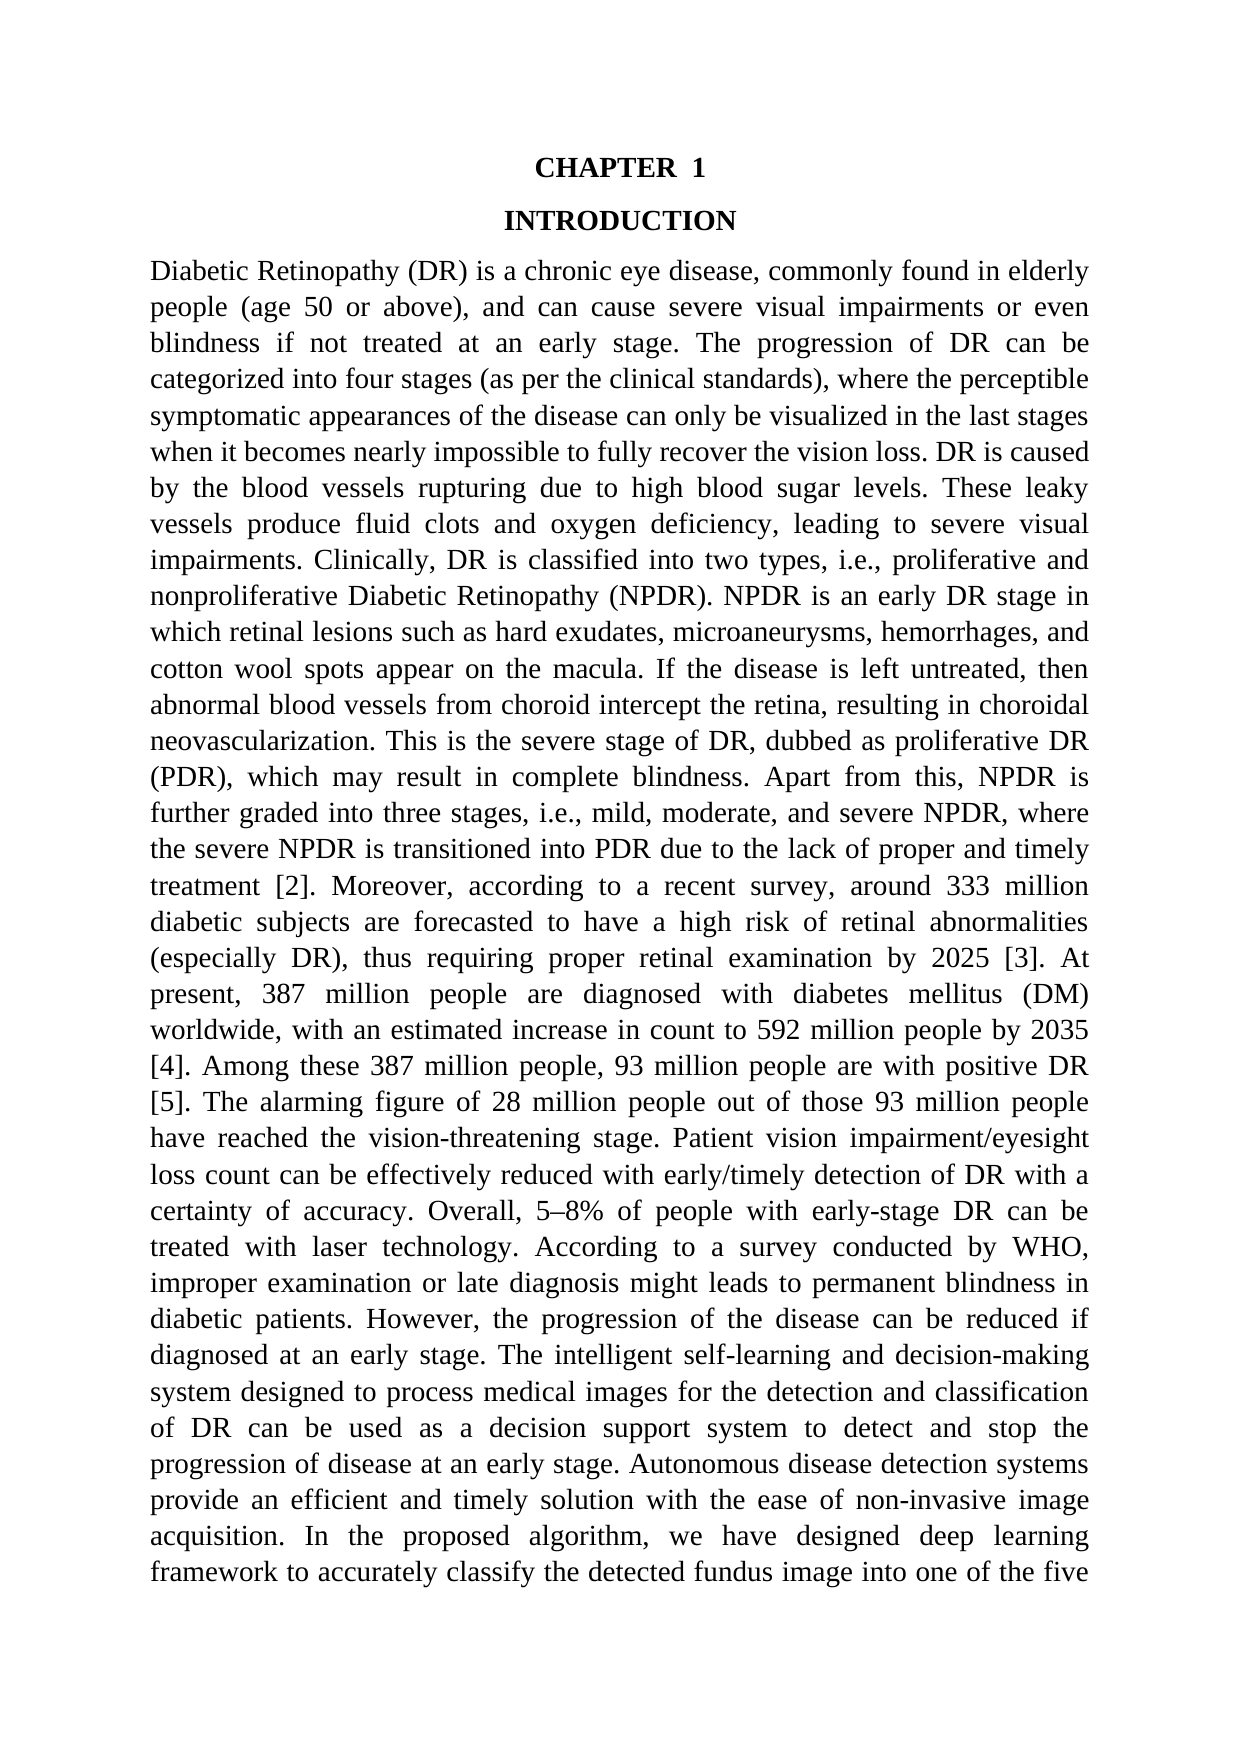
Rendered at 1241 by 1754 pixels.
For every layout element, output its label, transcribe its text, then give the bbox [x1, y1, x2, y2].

text INTRODUCTION [150, 203, 1090, 236]
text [150, 253, 1090, 1588]
text CHAPTER 1 [150, 150, 1090, 183]
